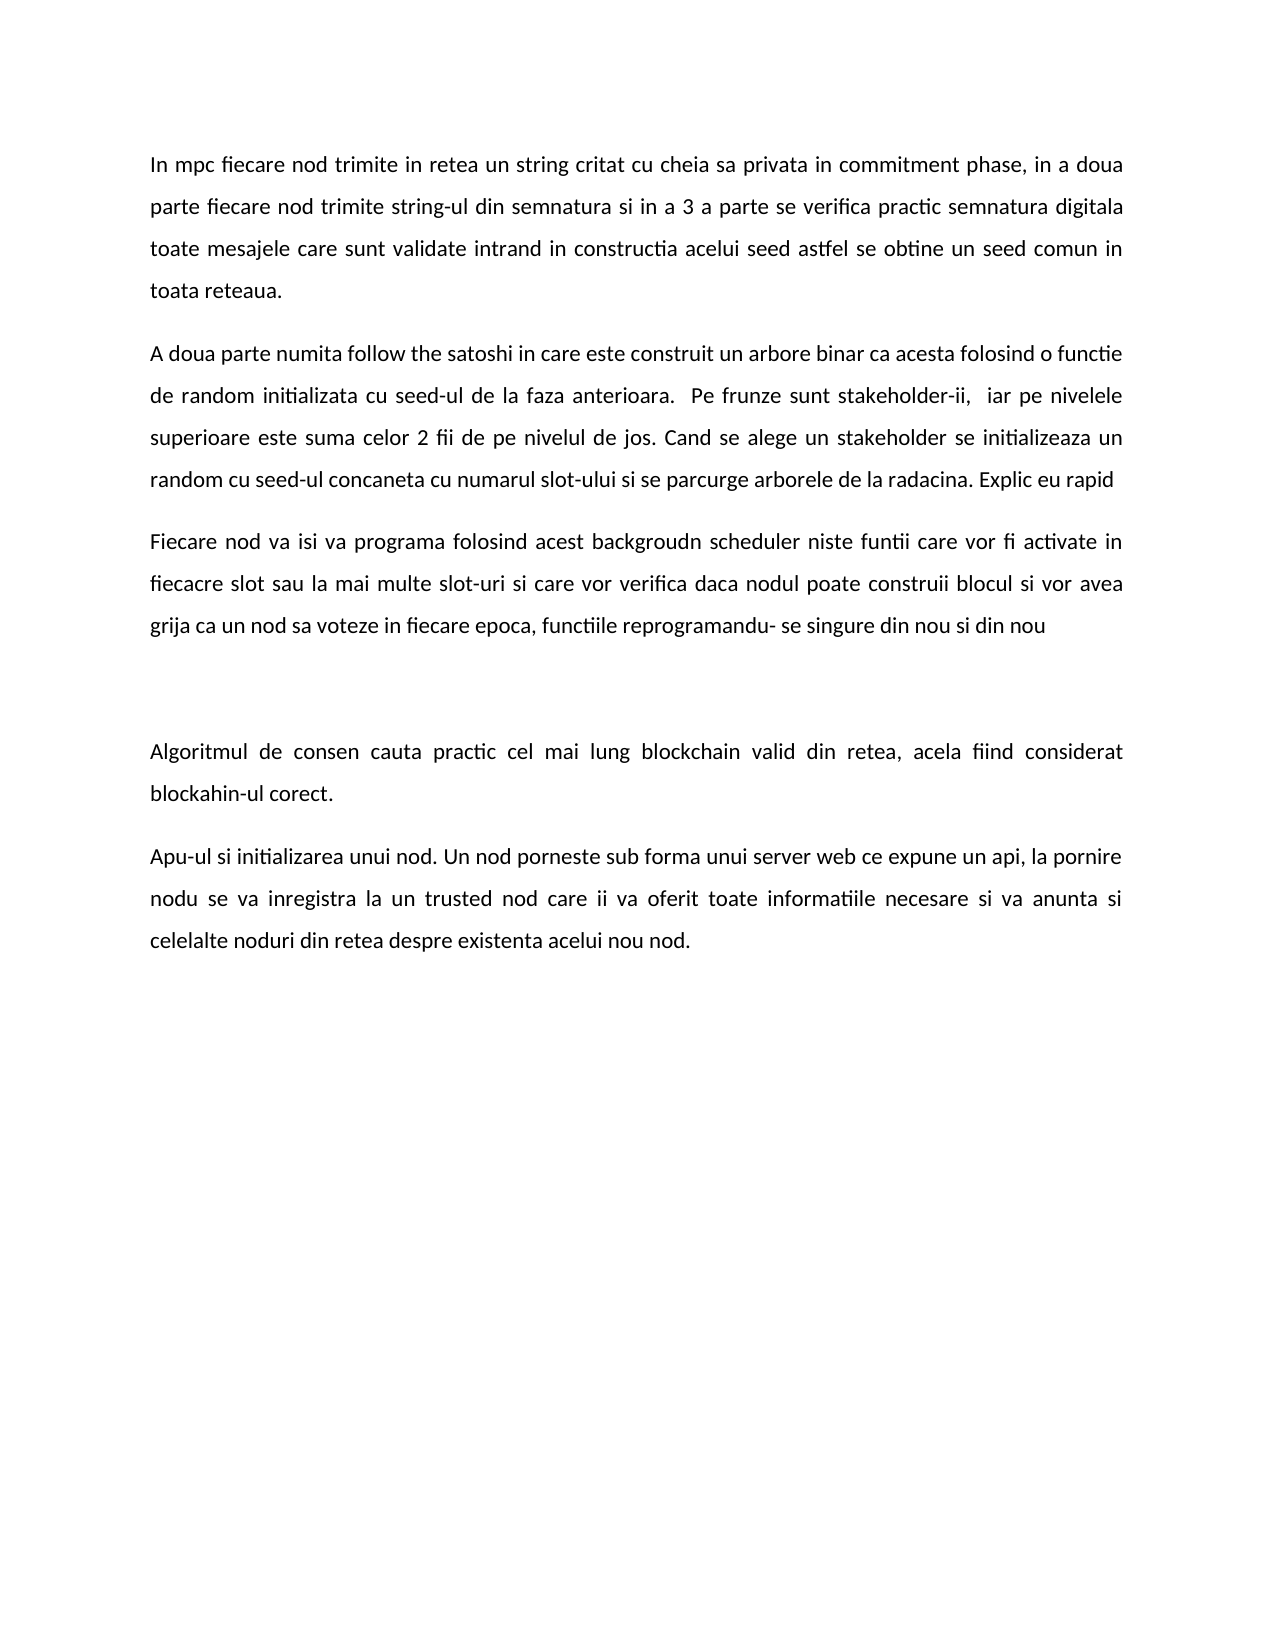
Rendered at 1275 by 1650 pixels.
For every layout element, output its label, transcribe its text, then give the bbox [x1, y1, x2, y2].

text Fiecare nod va isi va programa folosind acest backgroudn scheduler niste funtii care vor fi activate in fiecacre slot sau la mai multe slot-uri si care vor verifica daca nodul poate construii blocul si vor avea grija ca un nod sa voteze in fiecare epoca, functiile reprogramandu- se singure din nou si din nou [150, 527, 1125, 639]
text A doua parte numita follow the satoshi in care este construit un arbore binar ca acesta folosind o functie de random initializata cu seed-ul de la faza anterioara. Pe frunze sunt stakeholder-ii, iar pe nivelele superioare este suma celor 2 fii de pe nivelul de jos. Cand se alege un stakeholder se initializeaza un random cu seed-ul concaneta cu numarul slot-ului si se parcurge arborele de la radacina. Explic eu rapid [150, 339, 1125, 493]
text Algoritmul de consen cauta practic cel mai lung blockchain valid din retea, acela fiind considerat blockahin-ul corect. [150, 737, 1125, 807]
text In mpc fiecare nod trimite in retea un string critat cu cheia sa privata in commitment phase, in a doua parte fiecare nod trimite string-ul din semnatura si in a 3 a parte se verifica practic semnatura digitala toate mesajele care sunt validate intrand in constructia acelui seed astfel se obtine un seed comun in toata reteaua. [150, 150, 1125, 304]
text Apu-ul si initializarea unui nod. Un nod porneste sub forma unui server web ce expune un api, la pornire nodu se va inregistra la un trusted nod care ii va oferit toate informatiile necesare si va anunta si celelalte noduri din retea despre existenta acelui nou nod. [150, 842, 1125, 954]
